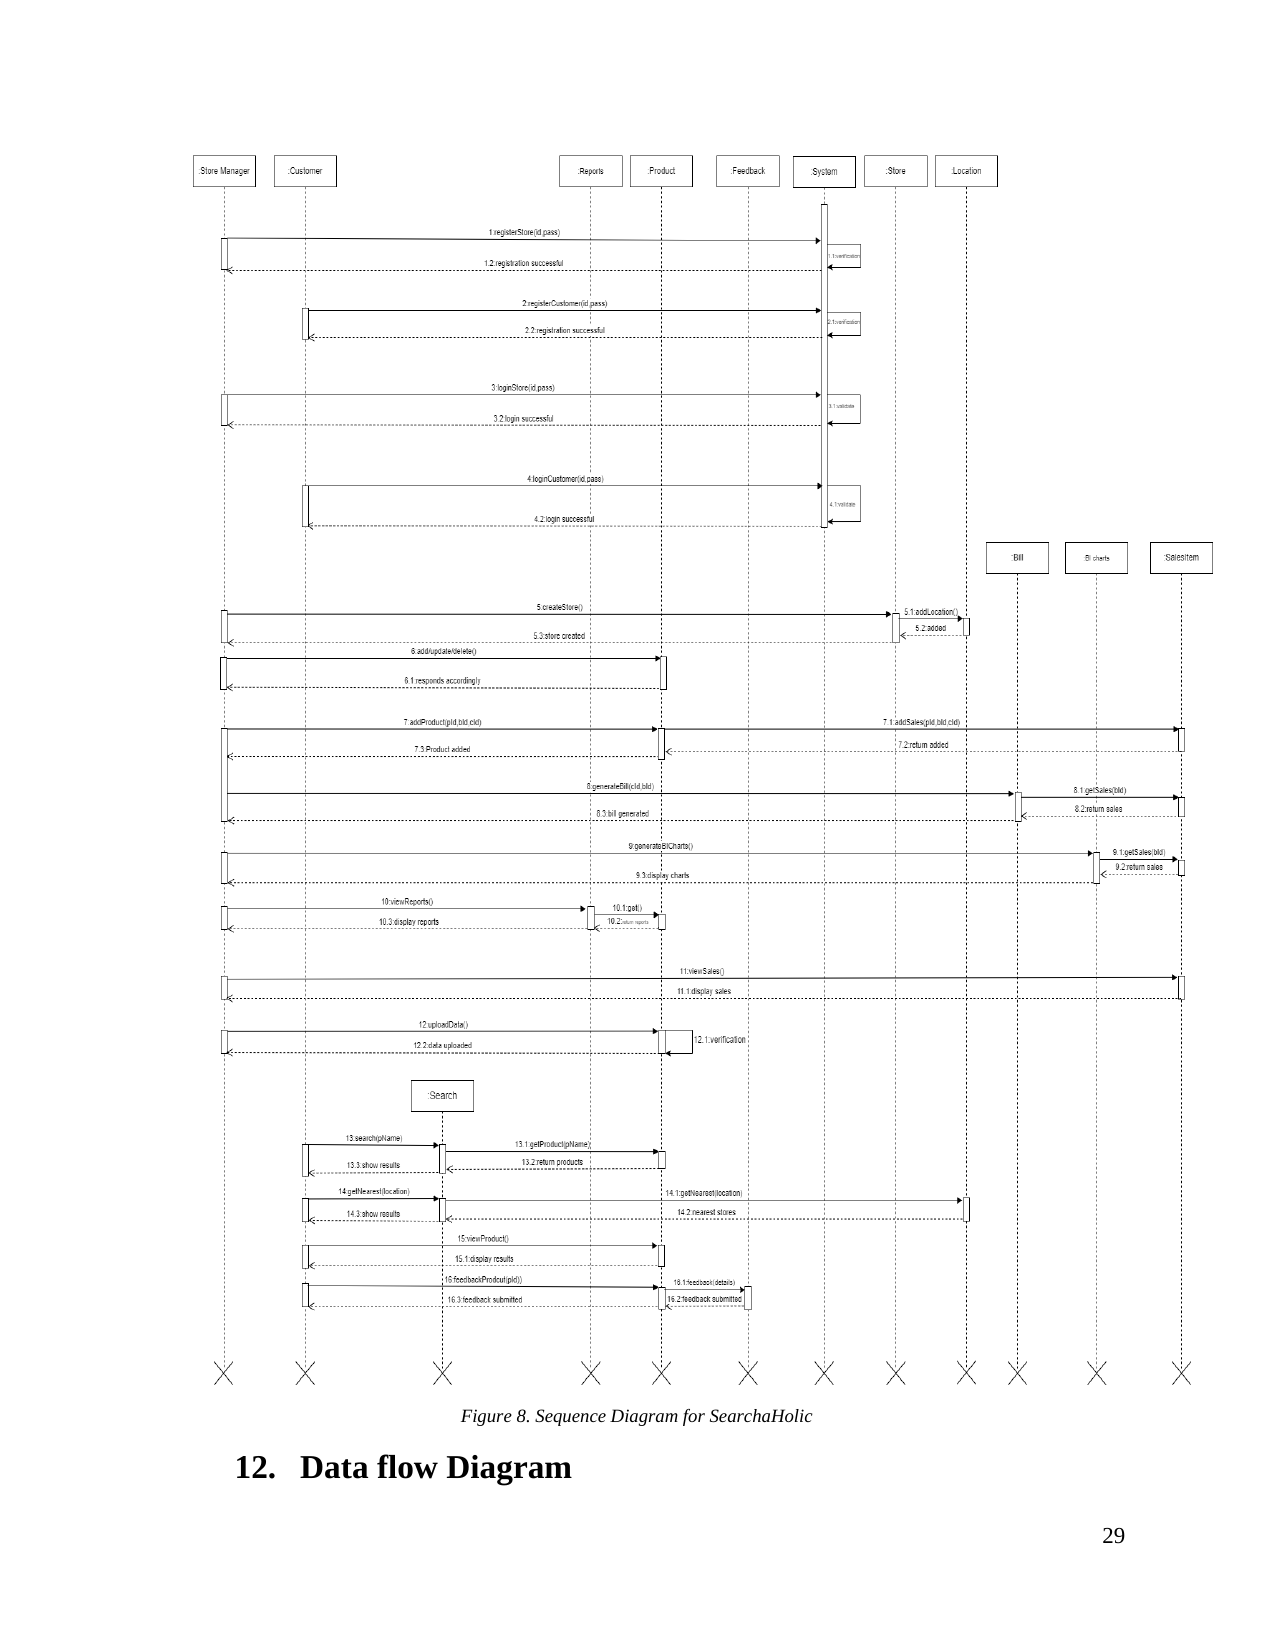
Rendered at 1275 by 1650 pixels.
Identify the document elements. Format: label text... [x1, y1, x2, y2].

picture [150, 150, 1213, 1405]
subtitle Data flow Diagram [234, 1447, 1125, 1485]
text Figure 8. Sequence Diagram for SearchaHolic [150, 1405, 1125, 1426]
